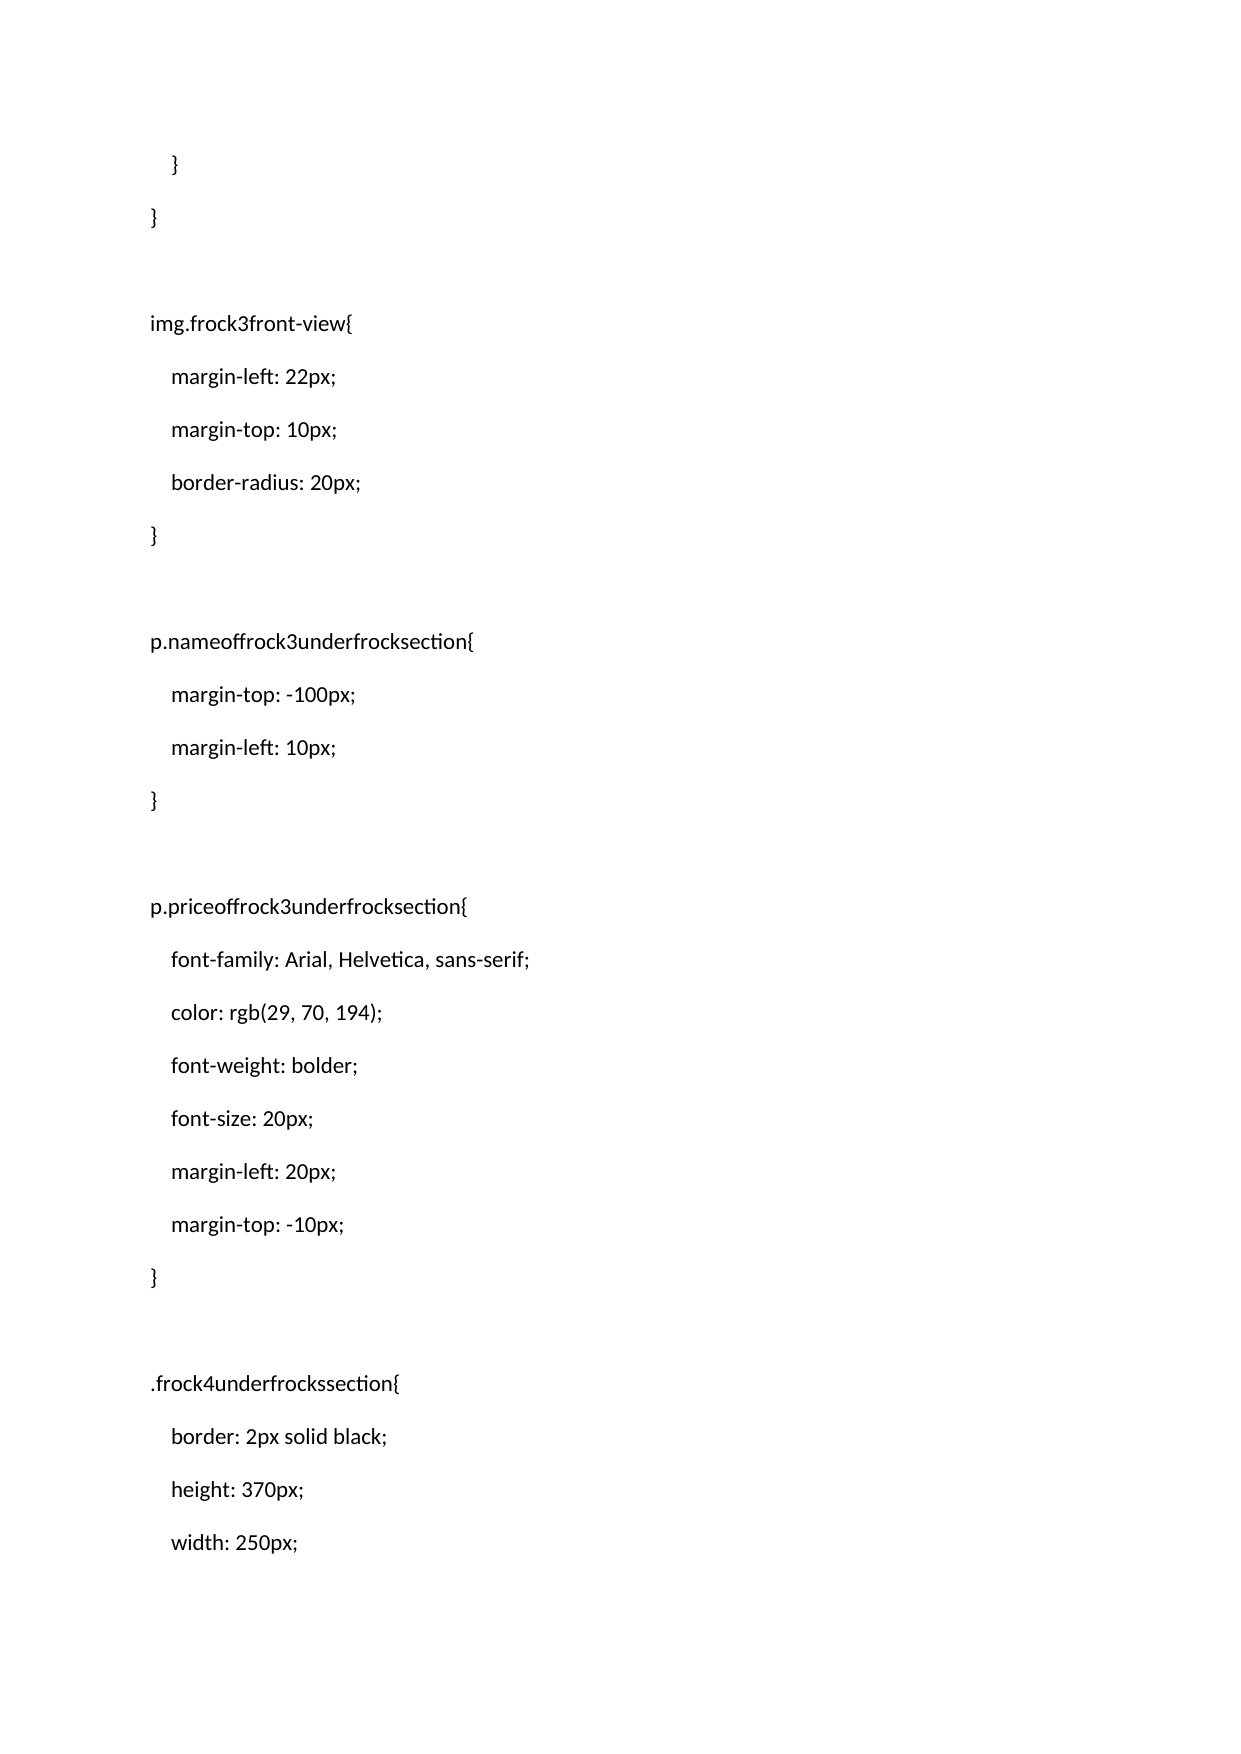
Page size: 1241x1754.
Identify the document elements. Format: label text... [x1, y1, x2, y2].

text } [150, 203, 1090, 231]
text } [150, 521, 1090, 549]
text font-family: Arial, Helvetica, sans-serif; [150, 945, 1090, 973]
text margin-top: 10px; [150, 415, 1090, 443]
text font-size: 20px; [150, 1104, 1090, 1132]
text p.nameoffrock3underfrocksection{ [150, 627, 1090, 655]
text height: 370px; [150, 1476, 1090, 1503]
text font-weight: bolder; [150, 1051, 1090, 1079]
text color: rgb(29, 70, 194); [150, 998, 1090, 1026]
text } [150, 1263, 1090, 1291]
text .frock4underfrockssection{ [150, 1369, 1090, 1397]
text margin-left: 10px; [150, 733, 1090, 761]
text margin-top: -10px; [150, 1210, 1090, 1238]
text } [150, 150, 1090, 178]
text margin-left: 20px; [150, 1157, 1090, 1185]
text margin-top: -100px; [150, 680, 1090, 708]
text border-radius: 20px; [150, 468, 1090, 496]
text margin-left: 22px; [150, 362, 1090, 390]
text p.priceoffrock3underfrocksection{ [150, 892, 1090, 920]
text img.frock3front-view{ [150, 309, 1090, 337]
text border: 2px solid black; [150, 1422, 1090, 1451]
text width: 250px; [150, 1528, 1090, 1557]
text } [150, 786, 1090, 814]
